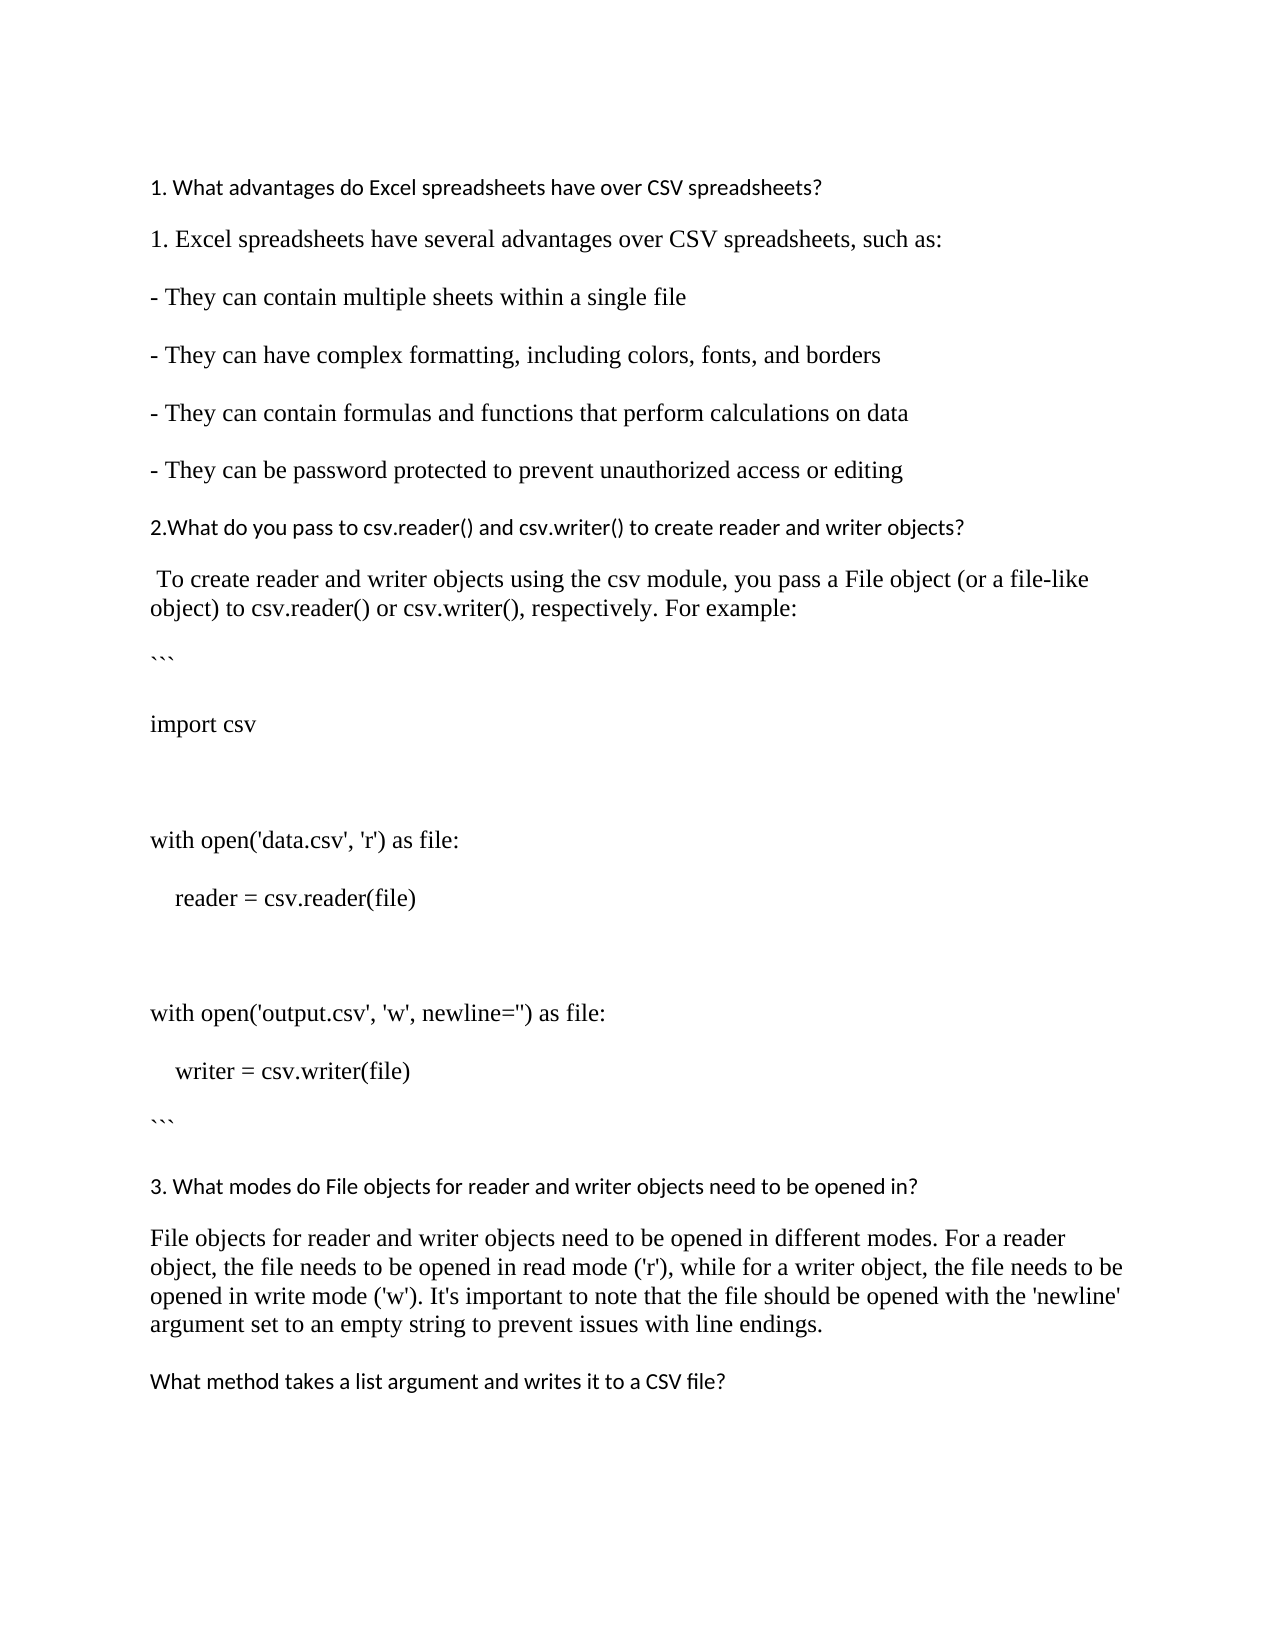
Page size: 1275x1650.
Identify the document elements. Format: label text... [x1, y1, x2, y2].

text To create reader and writer objects using the csv module, you pass a File object (or a file-like object) to csv.reader() or csv.writer(), respectively. For example: [150, 564, 1125, 622]
text writer = csv.writer(file) [150, 1056, 1125, 1085]
text - They can contain formulas and functions that perform calculations on data [150, 398, 1125, 426]
text with open('data.csv', 'r') as file: [150, 825, 1125, 853]
text ``` [150, 651, 1125, 680]
text with open('output.csv', 'w', newline='') as file: [150, 998, 1125, 1027]
text What method takes a list argument and writes it to a CSV file? [150, 1367, 1125, 1395]
text import csv [150, 709, 1125, 738]
text 3. What modes do File objects for reader and writer objects need to be opened in? [150, 1172, 1125, 1200]
text - They can have complex formatting, including colors, fonts, and borders [150, 340, 1125, 368]
text ``` [150, 1114, 1125, 1143]
text File objects for reader and writer objects need to be opened in different modes. For a reader object, the file needs to be opened in read mode ('r'), while for a writer object, the file needs to be opened in write mode ('w'). It's important to note that the file should be opened with the 'newline' argument set to an empty string to prevent issues with line endings. [150, 1223, 1125, 1338]
text - They can be password protected to prevent unauthorized access or editing [150, 456, 1125, 484]
text 1. Excel spreadsheets have several advantages over CSV spreadsheets, such as: [150, 224, 1125, 253]
text 2.What do you pass to csv.reader() and csv.writer() to create reader and writer objects? [150, 513, 1125, 541]
text reader = csv.reader(file) [150, 883, 1125, 911]
text 1. What advantages do Excel spreadsheets have over CSV spreadsheets? [150, 173, 1125, 201]
text - They can contain multiple sheets within a single file [150, 282, 1125, 311]
